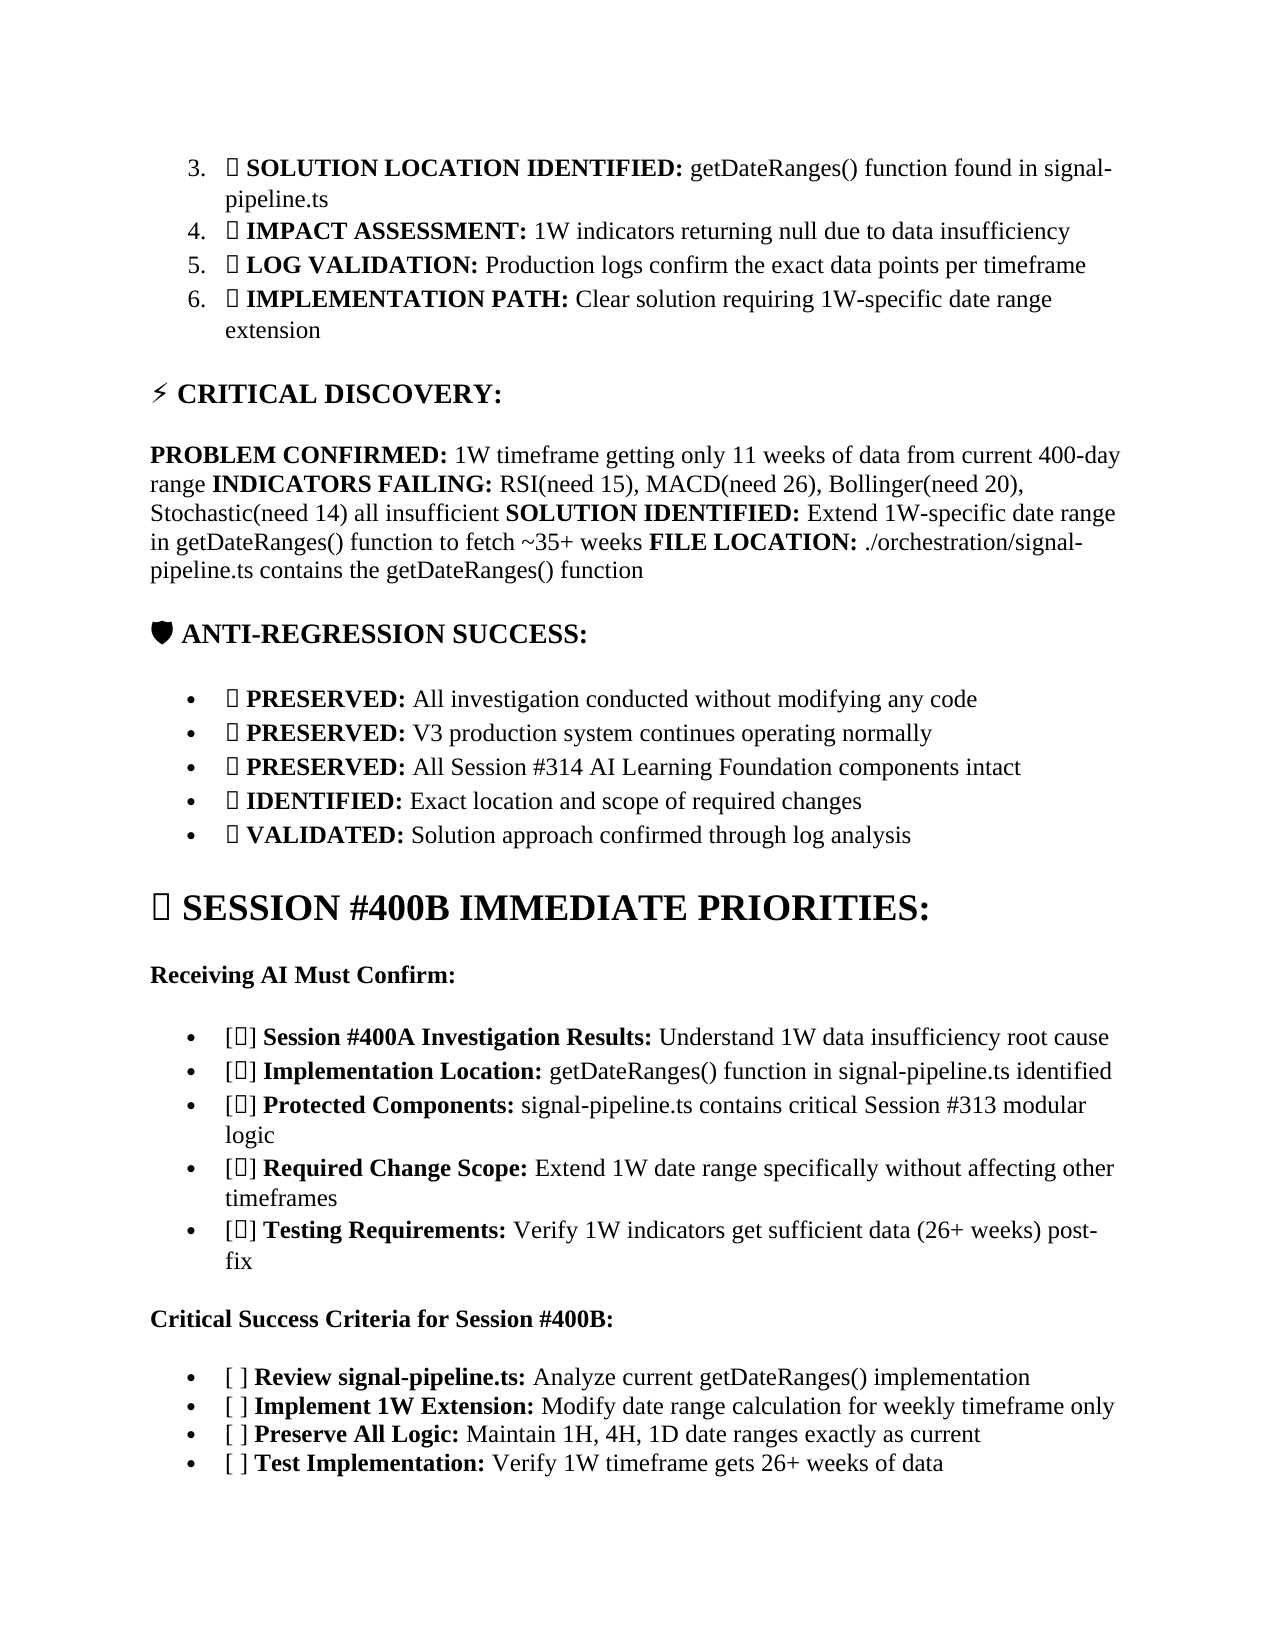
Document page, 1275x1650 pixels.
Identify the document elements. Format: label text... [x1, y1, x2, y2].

text Critical Success Criteria for Session #400B: [150, 1304, 1125, 1333]
list [ ] Implement 1W Extension: Modify date range calculation for weekly timeframe only [187, 1391, 1125, 1419]
list ✅ VALIDATED: Solution approach confirmed through log analysis [187, 817, 1125, 851]
list ✅ PRESERVED: All investigation conducted without modifying any code [187, 681, 1125, 715]
list [✅] Protected Components: signal-pipeline.ts contains critical Session #313 modular logic [187, 1087, 1125, 1149]
list [ ] Review signal-pipeline.ts: Analyze current getDateRanges() implementation [187, 1362, 1125, 1391]
list ✅ LOG VALIDATION: Production logs confirm the exact data points per timeframe [187, 247, 1125, 281]
list [ ] Preserve All Logic: Maintain 1H, 4H, 1D date ranges exactly as current [187, 1419, 1125, 1448]
text PROBLEM CONFIRMED: 1W timeframe getting only 11 weeks of data from current 400-day range INDICATORS FAILING: RSI(need 15), MACD(need 26), Bollinger(need 20), Stochastic(need 14) all insufficient SOLUTION IDENTIFIED: Extend 1W-specific date range in getDateRanges() function to fetch ~35+ weeks FILE LOCATION: ./orchestration/signal-pipeline.ts contains the getDateRanges() function [150, 440, 1125, 584]
list [✅] Session #400A Investigation Results: Understand 1W data insufficiency root cause [187, 1018, 1125, 1052]
list [✅] Testing Requirements: Verify 1W indicators get sufficient data (26+ weeks) post-fix [187, 1212, 1125, 1275]
list ✅ SOLUTION LOCATION IDENTIFIED: getDateRanges() function found in signal-pipeline.ts [187, 150, 1125, 213]
list [✅] Required Change Scope: Extend 1W date range specifically without affecting other timeframes [187, 1149, 1125, 1212]
list ✅ IMPACT ASSESSMENT: 1W indicators returning null due to data insufficiency [187, 213, 1125, 247]
list ✅ IMPLEMENTATION PATH: Clear solution requiring 1W-specific date range extension [187, 281, 1125, 344]
list ✅ PRESERVED: All Session #314 AI Learning Foundation components intact [187, 749, 1125, 783]
list ✅ IDENTIFIED: Exact location and scope of required changes [187, 783, 1125, 817]
list ✅ PRESERVED: V3 production system continues operating normally [187, 715, 1125, 749]
text 🛡️ ANTI-REGRESSION SUCCESS: [150, 613, 1125, 652]
list [ ] Test Implementation: Verify 1W timeframe gets 26+ weeks of data [187, 1448, 1125, 1477]
text ⚡ CRITICAL DISCOVERY: [150, 373, 1125, 411]
text 🚀 SESSION #400B IMMEDIATE PRIORITIES: [150, 880, 1125, 931]
text Receiving AI Must Confirm: [150, 961, 1125, 989]
list [✅] Implementation Location: getDateRanges() function in signal-pipeline.ts identified [187, 1052, 1125, 1087]
